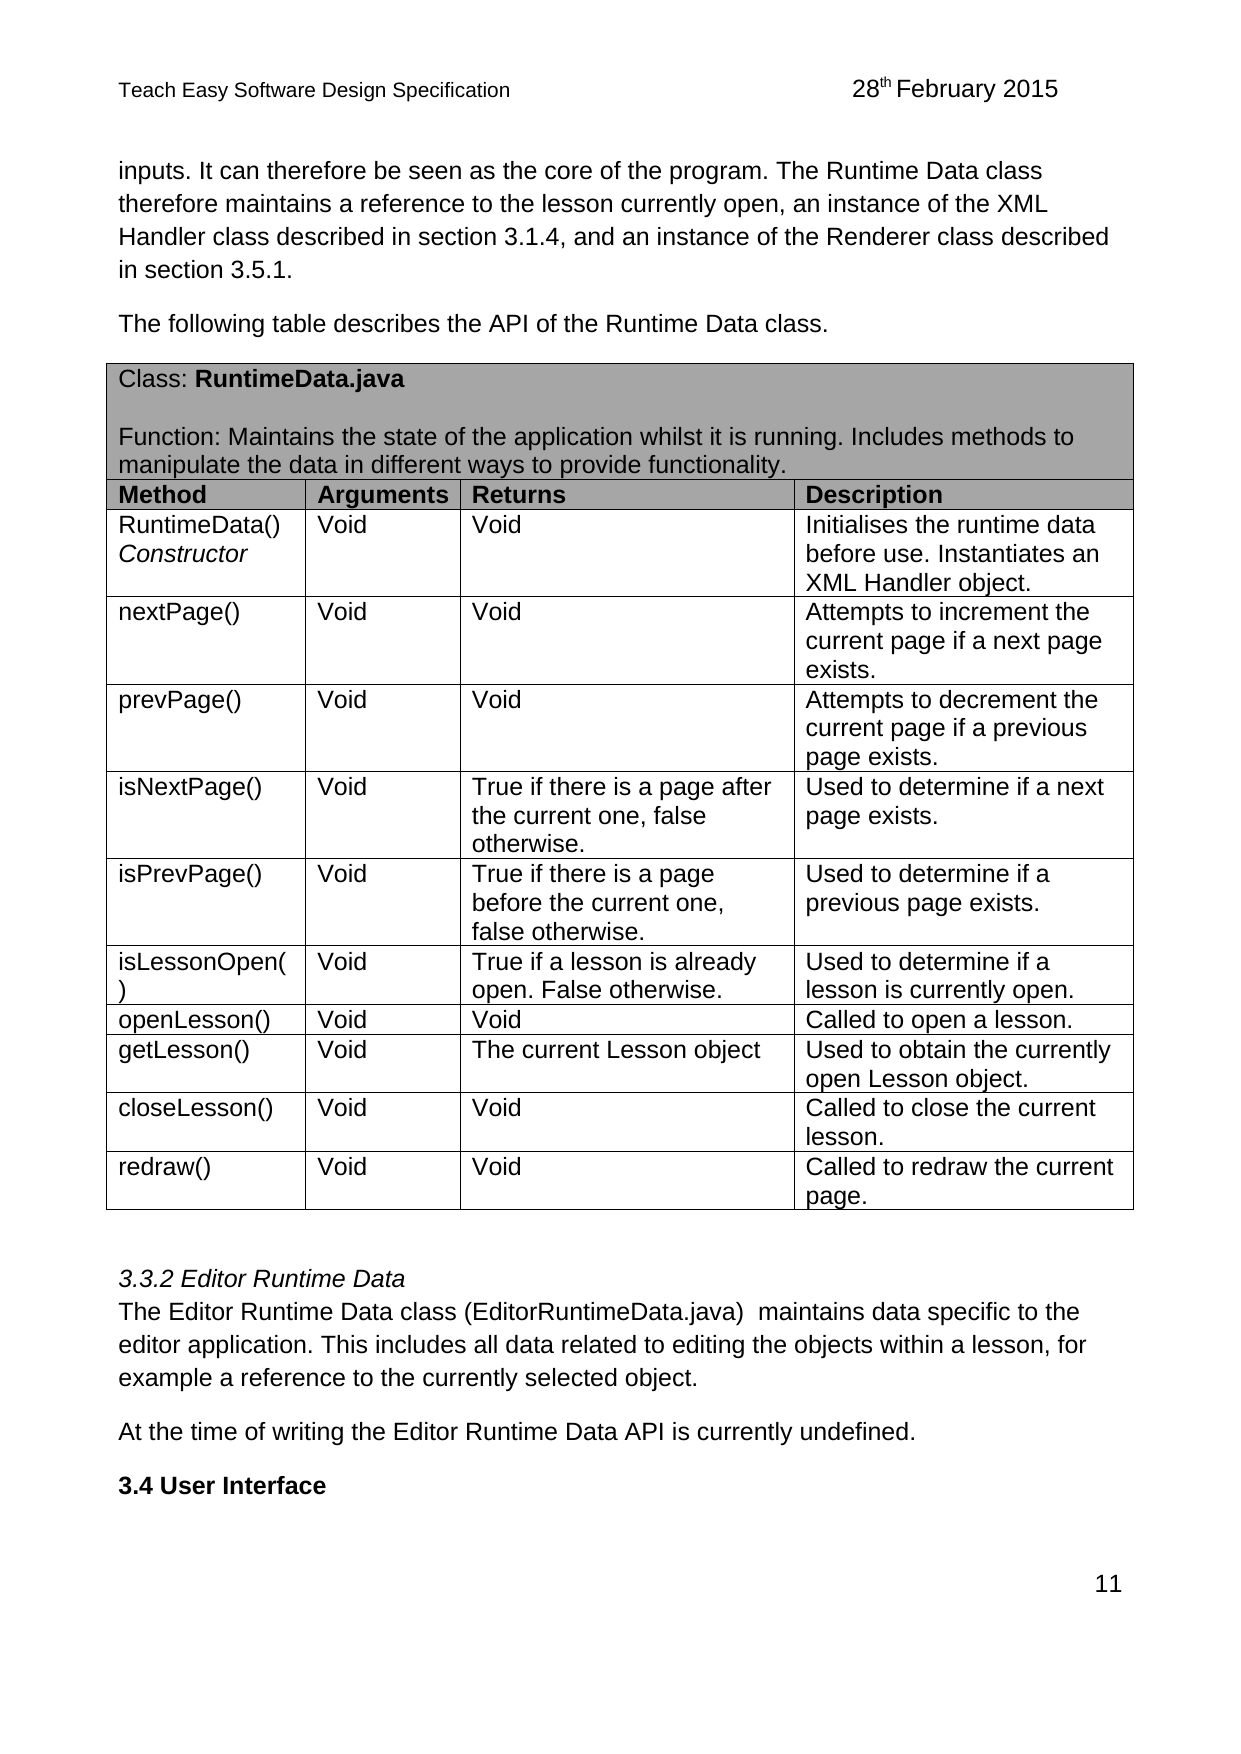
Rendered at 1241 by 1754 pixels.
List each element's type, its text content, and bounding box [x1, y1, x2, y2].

table_cell Void [461, 597, 794, 683]
table_cell RuntimeData() Constructor [107, 510, 305, 596]
text At the time of writing the Editor Runtime Data API is currently undefined. [118, 1417, 1122, 1446]
table_cell Void [461, 685, 794, 771]
table_cell isLessonOpen() [107, 946, 305, 1004]
table_cell Used to determine if a next page exists. [795, 772, 1133, 858]
table_cell Void [306, 859, 460, 945]
table_cell True if there is a page after the current one, false otherwise. [461, 772, 794, 858]
text The following table describes the API of the Runtime Data class. [118, 309, 1122, 338]
table_cell Void [306, 685, 460, 771]
table_cell Called to close the current lesson. [795, 1093, 1133, 1151]
table_cell Attempts to increment the current page if a next page exists. [795, 597, 1133, 683]
table_cell Used to determine if a lesson is currently open. [795, 946, 1133, 1004]
table_cell nextPage() [107, 597, 305, 683]
table_cell openLesson() [107, 1005, 305, 1034]
table_cell isNextPage() [107, 772, 305, 858]
table_cell Void [461, 1152, 794, 1209]
table_cell Void [461, 1093, 794, 1151]
table_cell redraw() [107, 1152, 305, 1209]
table_cell True if there is a page before the current one, false otherwise. [461, 859, 794, 945]
table_cell prevPage() [107, 685, 305, 771]
text The Editor Runtime Data class (EditorRuntimeData.java) maintains data specific to the editor application. This includes all data related to editing the objects within a lesson, for example a reference to the currently selected object. [118, 1297, 1122, 1392]
table_cell Attempts to decrement the current page if a previous page exists. [795, 685, 1133, 771]
subtitle 3.4 User Interface [118, 1471, 1122, 1500]
table_cell getLesson() [107, 1035, 305, 1092]
table_cell Arguments [306, 480, 460, 509]
table_cell Method [107, 480, 305, 509]
table_cell Returns [461, 480, 794, 509]
table_header Class: RuntimeData.java Function: Maintains the state of the application whilst it is running. Includes methods to manipulate the data in different ways to provide functionality. [107, 364, 1133, 479]
table_cell isPrevPage() [107, 859, 305, 945]
table_cell Description [795, 480, 1133, 509]
table_cell Void [461, 1005, 794, 1034]
table_cell Void [306, 946, 460, 1004]
table_cell closeLesson() [107, 1093, 305, 1151]
table_cell Called to open a lesson. [795, 1005, 1133, 1034]
table_cell True if a lesson is already open. False otherwise. [461, 946, 794, 1004]
table_cell Void [306, 772, 460, 858]
table_cell Void [306, 510, 460, 596]
table_cell Void [461, 510, 794, 596]
table_cell Used to obtain the currently open Lesson object. [795, 1035, 1133, 1092]
subtitle 3.3.2 Editor Runtime Data [118, 1264, 1122, 1293]
table_cell Void [306, 597, 460, 683]
table_cell Used to determine if a previous page exists. [795, 859, 1133, 945]
table_cell Void [306, 1035, 460, 1092]
table_cell Void [306, 1152, 460, 1209]
table_cell Initialises the runtime data before use. Instantiates an XML Handler object. [795, 510, 1133, 596]
table_cell The current Lesson object [461, 1035, 794, 1092]
table_cell Void [306, 1093, 460, 1151]
table_cell Called to redraw the current page. [795, 1152, 1133, 1209]
table_cell Void [306, 1005, 460, 1034]
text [118, 156, 1122, 284]
